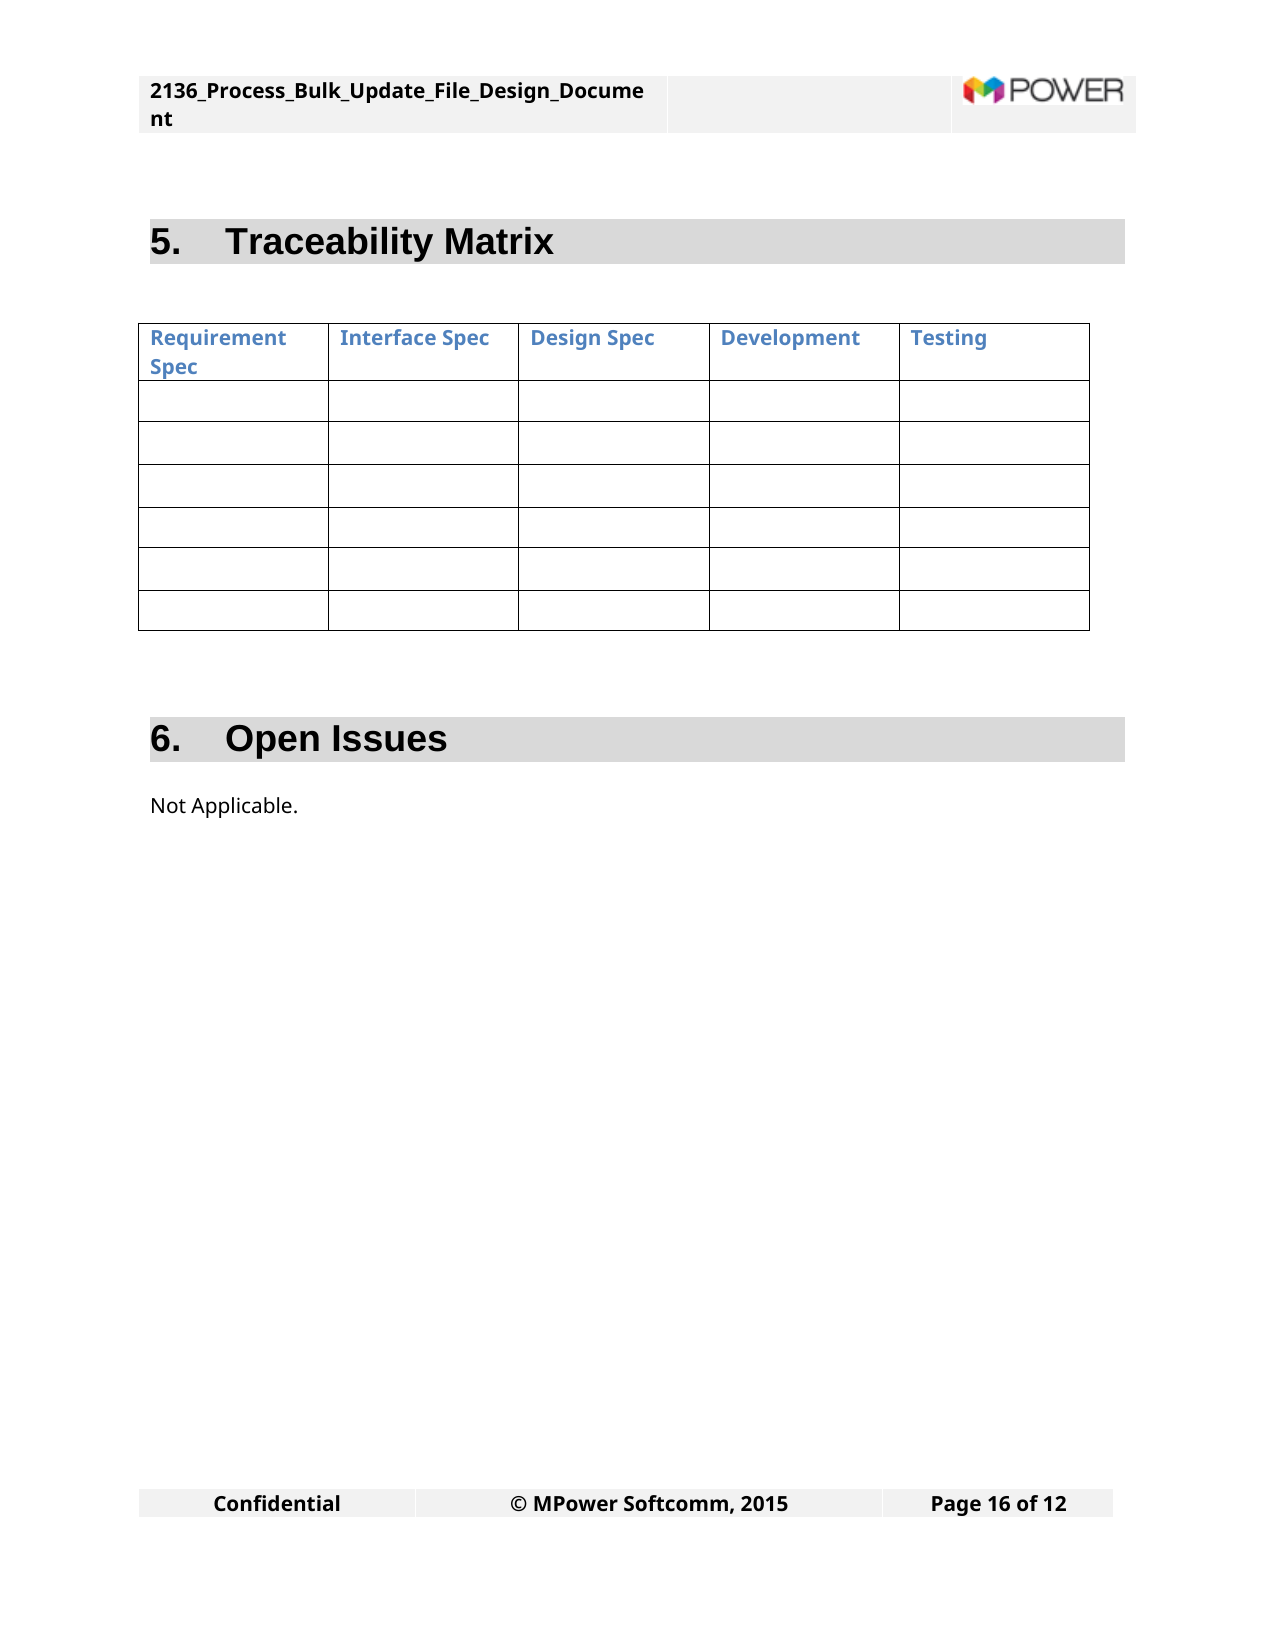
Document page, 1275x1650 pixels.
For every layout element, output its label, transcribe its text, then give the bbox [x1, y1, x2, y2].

table_cell [519, 465, 709, 507]
table_cell [329, 548, 518, 590]
table_cell [329, 508, 518, 547]
table_cell [139, 381, 328, 421]
table_cell [139, 591, 328, 630]
table_cell [139, 548, 328, 590]
table_cell [710, 422, 899, 464]
picture [962, 76, 1124, 105]
table_header Requirement Spec [139, 324, 328, 380]
table_cell [710, 548, 899, 590]
subtitle Open Issues [150, 717, 1125, 762]
table_cell [710, 508, 899, 547]
table_cell [710, 465, 899, 507]
table_cell [710, 381, 899, 421]
table_cell [900, 465, 1089, 507]
table_cell [519, 548, 709, 590]
table_cell [519, 591, 709, 630]
table_header Testing [900, 324, 1089, 380]
table_cell [900, 548, 1089, 590]
table_cell [329, 422, 518, 464]
table_cell [900, 508, 1089, 547]
text Not Applicable. [150, 791, 1125, 820]
table_cell [900, 381, 1089, 421]
table_header Design Spec [519, 324, 709, 380]
table_cell [519, 381, 709, 421]
table_cell [139, 422, 328, 464]
table_cell [329, 591, 518, 630]
table_cell [329, 381, 518, 421]
table_cell [519, 422, 709, 464]
table_cell [710, 591, 899, 630]
table_header Development [710, 324, 899, 380]
table_cell [519, 508, 709, 547]
subtitle Traceability Matrix [150, 219, 1125, 264]
table_header Interface Spec [329, 324, 518, 380]
table_cell [139, 465, 328, 507]
table_cell [900, 591, 1089, 630]
table_cell [329, 465, 518, 507]
table_cell [900, 422, 1089, 464]
table_cell [139, 508, 328, 547]
